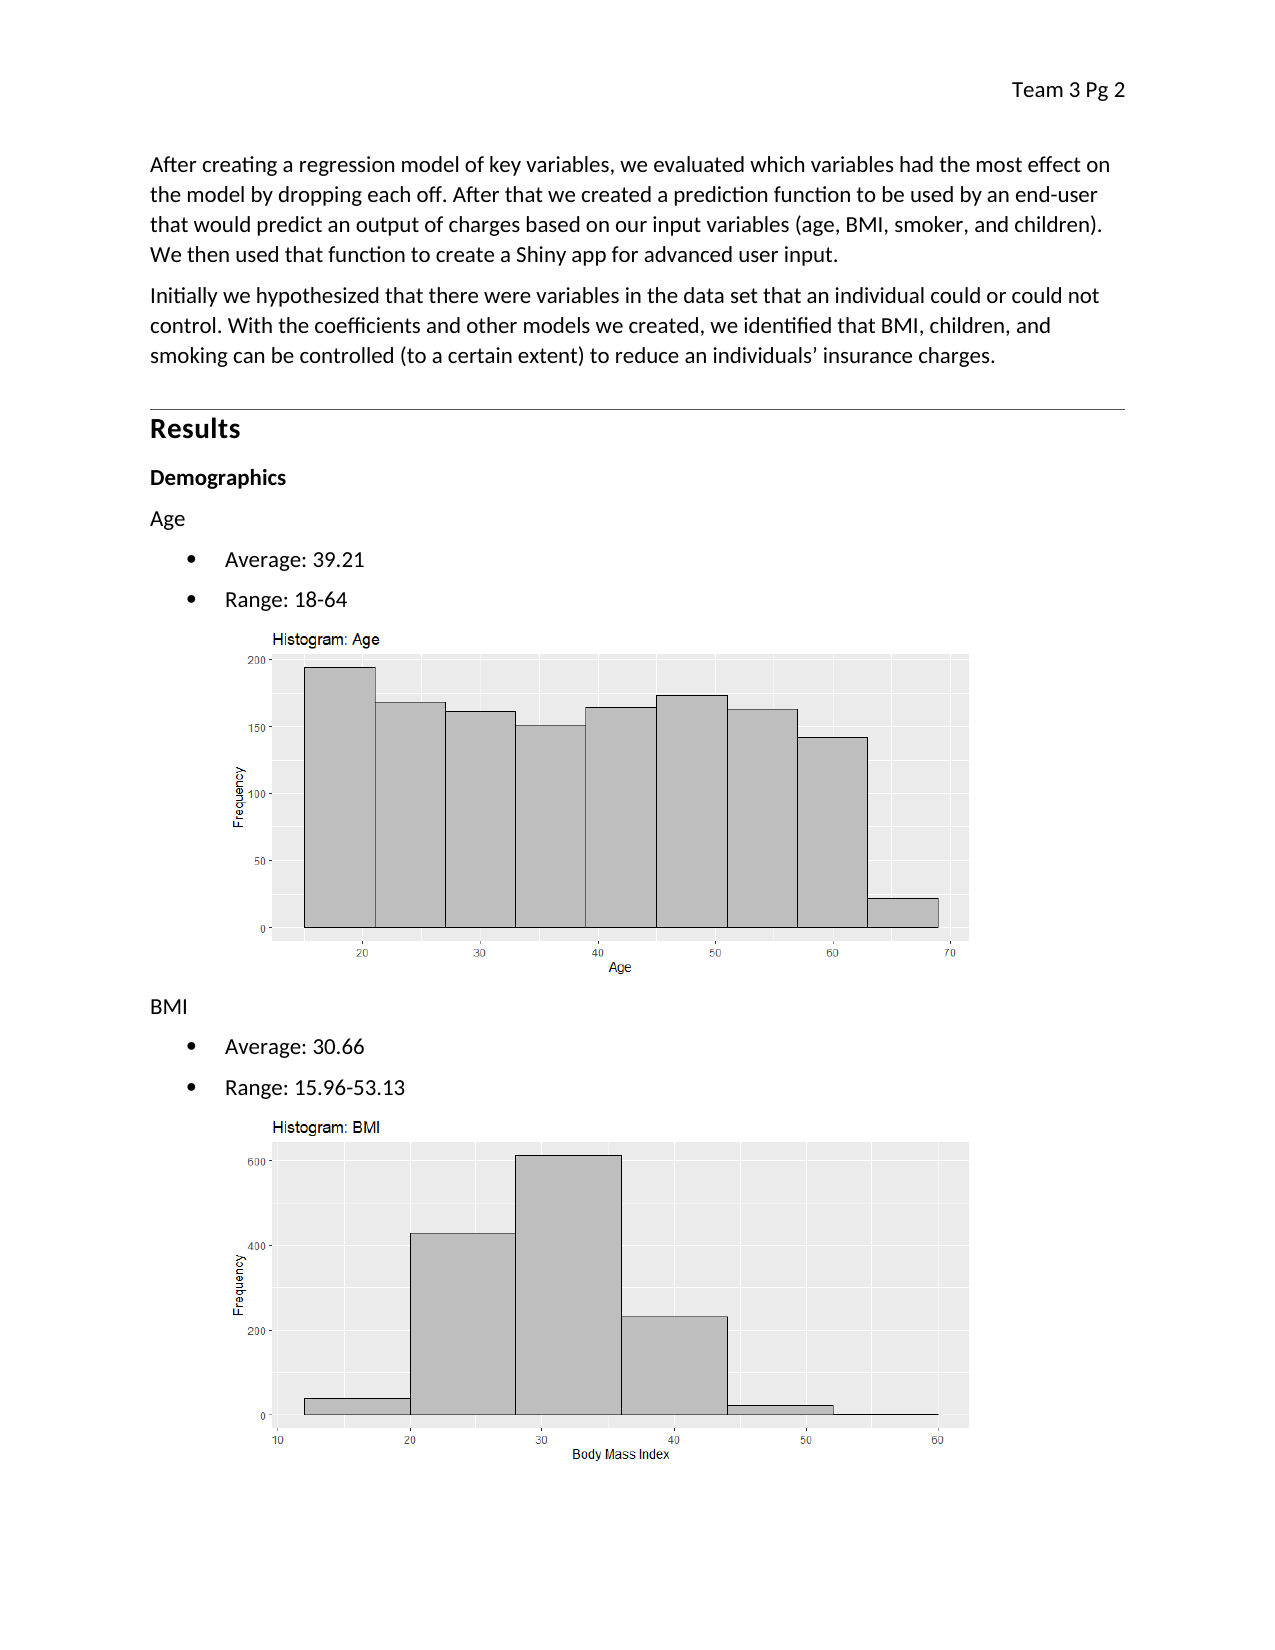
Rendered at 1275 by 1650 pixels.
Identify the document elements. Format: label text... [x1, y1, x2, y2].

text Initially we hypothesized that there were variables in the data set that an individual could or could not control. With the coefficients and other models we created, we identified that BMI, children, and smoking can be controlled (to a certain extent) to reduce an individuals’ insurance charges. [150, 281, 1125, 370]
text BMI [150, 992, 1125, 1020]
text Demographics [150, 463, 1125, 492]
list Average: 30.66 [187, 1032, 1125, 1060]
text Age [150, 504, 1125, 532]
text After creating a regression model of key variables, we evaluated which variables had the most effect on the model by dropping each off. After that we created a prediction function to be used by an end-user that would predict an output of charges based on our input variables (age, BMI, smoker, and children). We then used that function to create a Shiny app for advanced user input. [150, 150, 1125, 269]
picture [225, 626, 976, 980]
list Range: 18-64 [187, 585, 1125, 613]
list Average: 39.21 [187, 545, 1125, 573]
subtitle Results [150, 410, 1125, 446]
picture [225, 1113, 976, 1467]
list Range: 15.96-53.13 [187, 1073, 1125, 1101]
